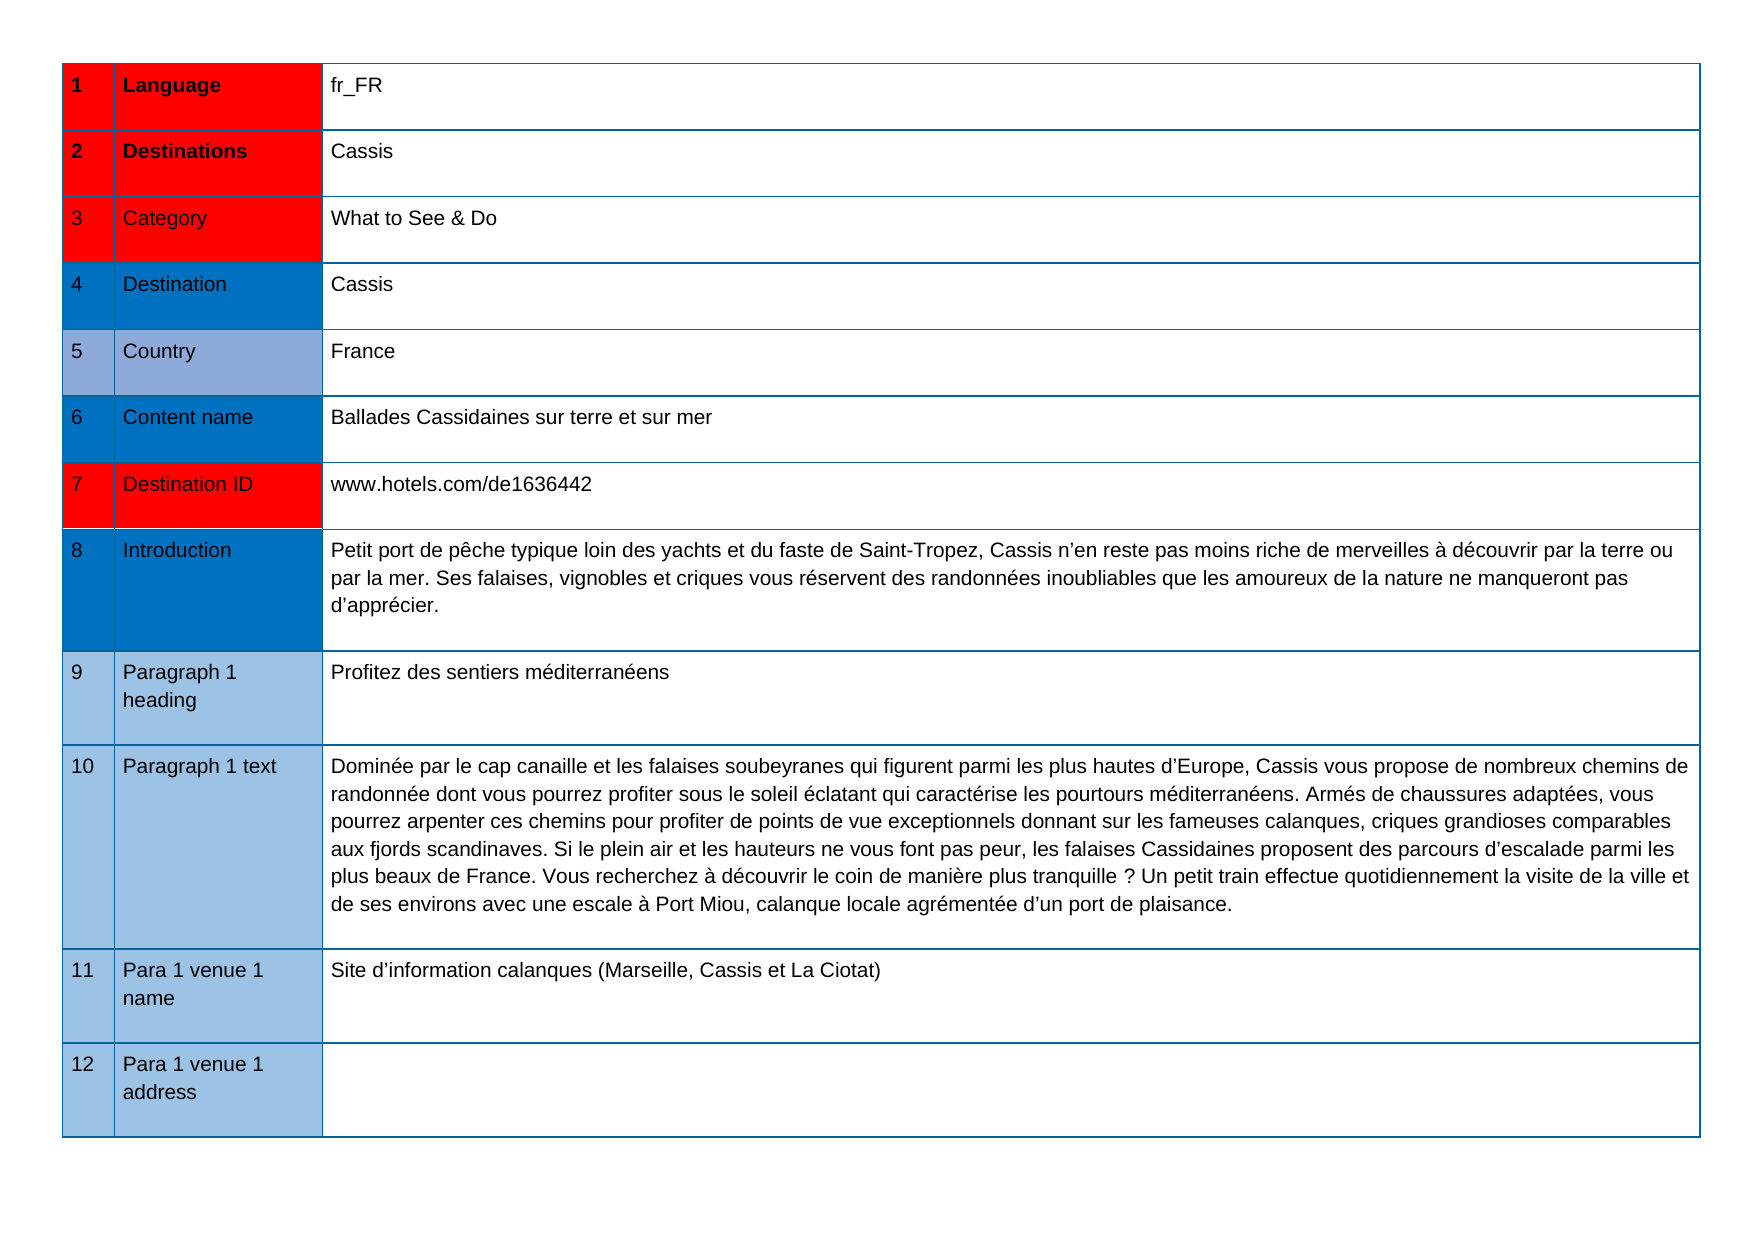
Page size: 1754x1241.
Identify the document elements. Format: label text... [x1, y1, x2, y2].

table_header Language [115, 64, 322, 129]
table_cell Para 1 venue 1 address [115, 1044, 322, 1136]
table_cell What to See & Do [323, 197, 1699, 262]
table_cell Country [115, 330, 322, 395]
table_cell Dominée par le cap canaille et les falaises soubeyranes qui figurent parmi les plus hautes d’Europe, Cassis vous propose de nombreux chemins de randonnée dont vous pourrez profiter sous le soleil éclatant qui caractérise les pourtours méditerranéens. Armés de chaussures adaptées, vous pourrez arpenter ces chemins pour profiter de points de vue exceptionnels donnant sur les fameuses calanques, criques grandioses comparables aux fjords scandinaves. Si le plein air et les hauteurs ne vous font pas peur, les falaises Cassidaines proposent des parcours d’escalade parmi les plus beaux de France. Vous recherchez à découvrir le coin de manière plus tranquille ? Un petit train effectue quotidiennement la visite de la ville et de ses environs avec une escale à Port Miou, calanque locale agrémentée d’un port de plaisance. [323, 746, 1699, 948]
table_cell www.hotels.com/de1636442 [323, 463, 1699, 528]
table_cell Para 1 venue 1 name [115, 950, 322, 1042]
table_cell 5 [63, 330, 114, 395]
table_cell Cassis [323, 264, 1699, 329]
table_cell Destinations [115, 131, 322, 196]
table_cell Destination [115, 264, 322, 329]
table_cell 11 [63, 950, 114, 1042]
table_cell [323, 1044, 1699, 1136]
table_header fr_FR [323, 64, 1699, 129]
table_cell Introduction [115, 530, 322, 650]
table_cell 12 [63, 1044, 114, 1136]
table_cell Paragraph 1 text [115, 746, 322, 948]
table_cell 3 [63, 197, 114, 262]
table_header 1 [63, 64, 114, 129]
table_cell Site d’information calanques (Marseille, Cassis et La Ciotat) [323, 950, 1699, 1042]
table_cell Paragraph 1 heading [115, 652, 322, 744]
table_cell Content name [115, 397, 322, 462]
table_cell 9 [63, 652, 114, 744]
table_cell Petit port de pêche typique loin des yachts et du faste de Saint-Tropez, Cassis n’en reste pas moins riche de merveilles à découvrir par la terre ou par la mer. Ses falaises, vignobles et criques vous réservent des randonnées inoubliables que les amoureux de la nature ne manqueront pas d’apprécier. [323, 530, 1699, 650]
table_cell 4 [63, 264, 114, 329]
table_cell Profitez des sentiers méditerranéens [323, 652, 1699, 744]
table_cell Destination ID [115, 463, 322, 528]
table_cell Cassis [323, 131, 1699, 196]
table_cell 10 [63, 746, 114, 948]
table_cell 7 [63, 463, 114, 528]
table_cell 8 [63, 530, 114, 650]
table_cell France [323, 330, 1699, 395]
table_cell Ballades Cassidaines sur terre et sur mer [323, 397, 1699, 462]
table_cell 6 [63, 397, 114, 462]
table_cell Category [115, 197, 322, 262]
table_cell 2 [63, 131, 114, 196]
